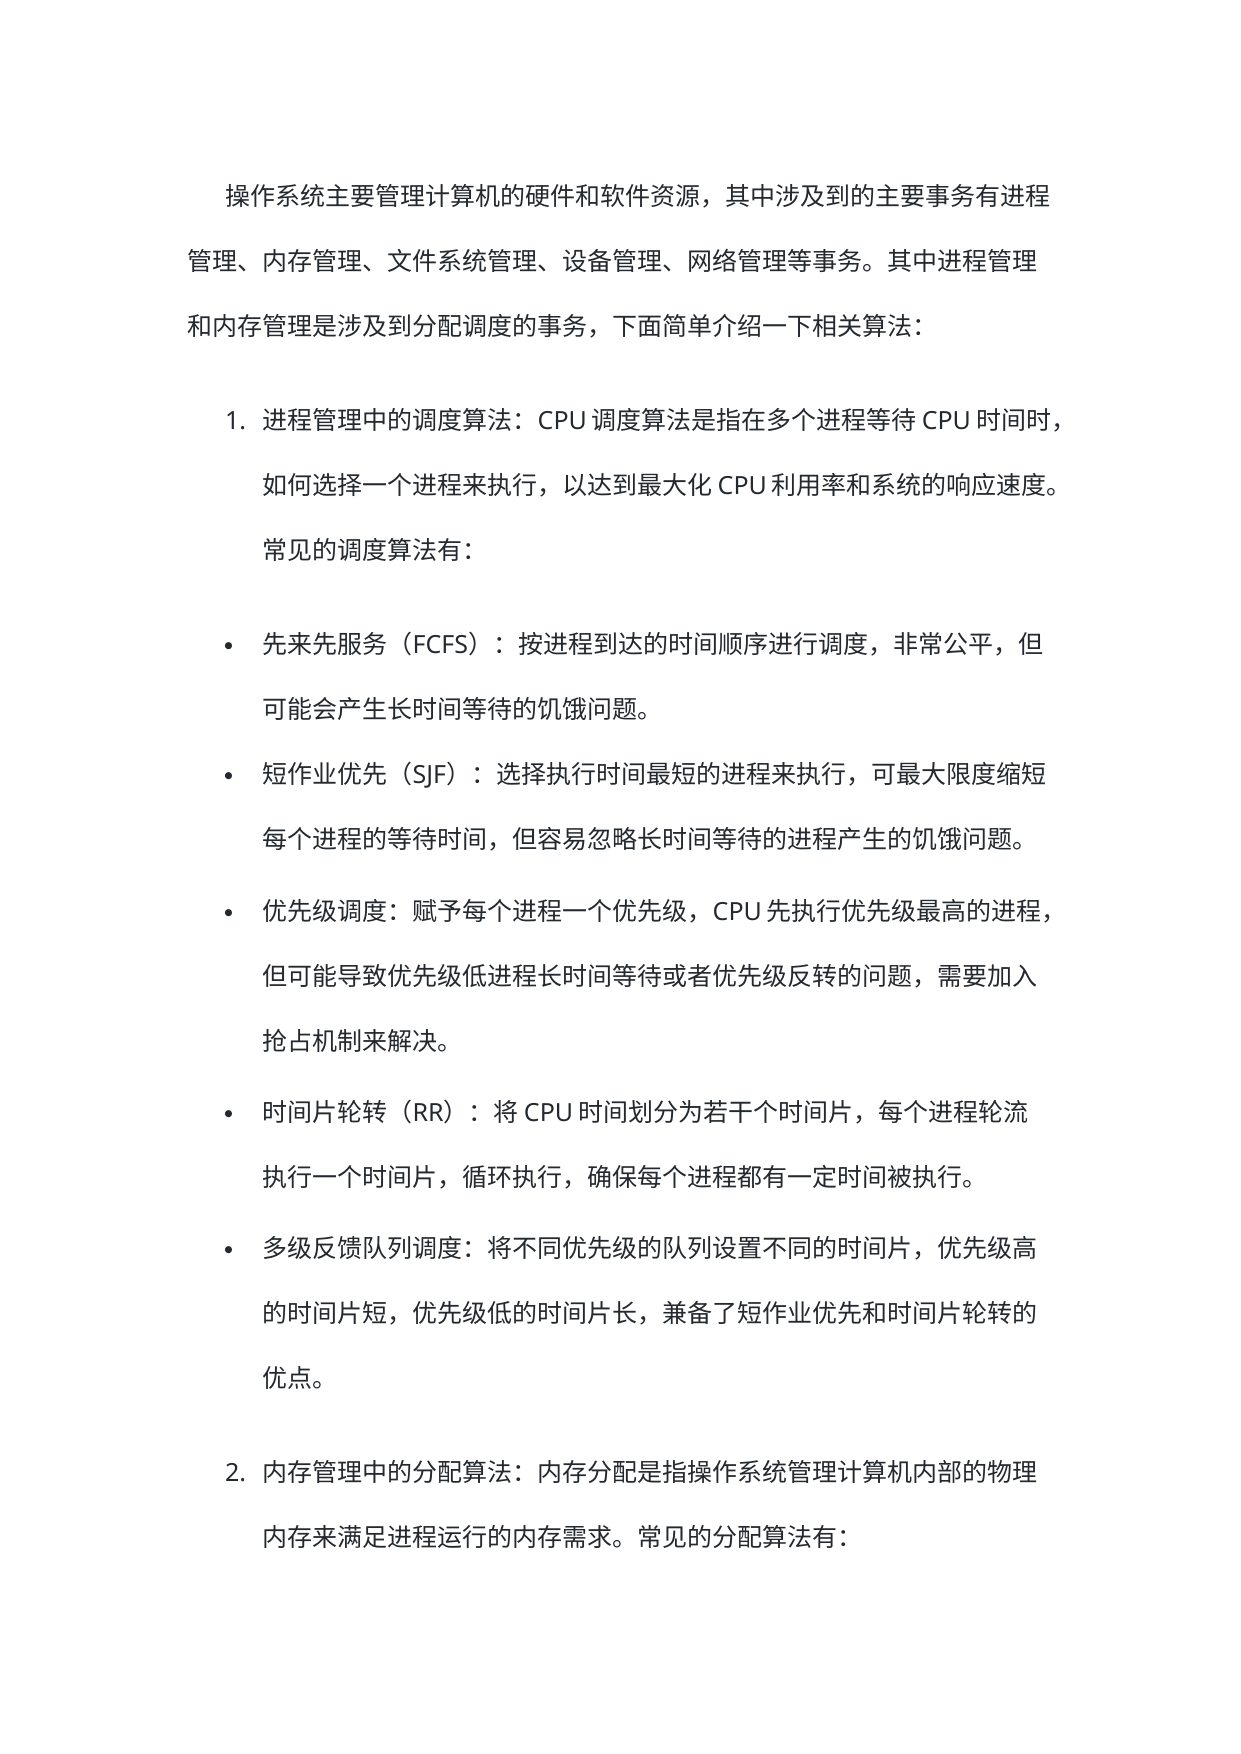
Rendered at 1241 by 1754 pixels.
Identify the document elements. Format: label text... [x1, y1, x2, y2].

list 短作业优先（SJF）：选择执行时间最短的进程来执行，可最大限度缩短每个进程的等待时间，但容易忽略长时间等待的进程产生的饥饿问题。 [225, 740, 1053, 870]
list 进程管理中的调度算法：CPU调度算法是指在多个进程等待CPU时间时，如何选择一个进程来执行，以达到最大化CPU利用率和系统的响应速度。常见的调度算法有： [225, 386, 1053, 581]
list 优先级调度：赋予每个进程一个优先级，CPU先执行优先级最高的进程，但可能导致优先级低进程长时间等待或者优先级反转的问题，需要加入抢占机制来解决。 [225, 877, 1053, 1072]
list 先来先服务（FCFS）：按进程到达的时间顺序进行调度，非常公平，但可能会产生长时间等待的饥饿问题。 [225, 610, 1053, 740]
list 多级反馈队列调度：将不同优先级的队列设置不同的时间片，优先级高的时间片短，优先级低的时间片长，兼备了短作业优先和时间片轮转的优点。 [225, 1214, 1053, 1409]
list 时间片轮转（RR）：将CPU时间划分为若干个时间片，每个进程轮流执行一个时间片，循环执行，确保每个进程都有一定时间被执行。 [225, 1078, 1053, 1208]
text 操作系统主要管理计算机的硬件和软件资源，其中涉及到的主要事务有进程管理、内存管理、文件系统管理、设备管理、网络管理等事务。其中进程管理和内存管理是涉及到分配调度的事务，下面简单介绍一下相关算法： [187, 162, 1053, 357]
list 内存管理中的分配算法：内存分配是指操作系统管理计算机内部的物理内存来满足进程运行的内存需求。常见的分配算法有： [225, 1438, 1053, 1568]
